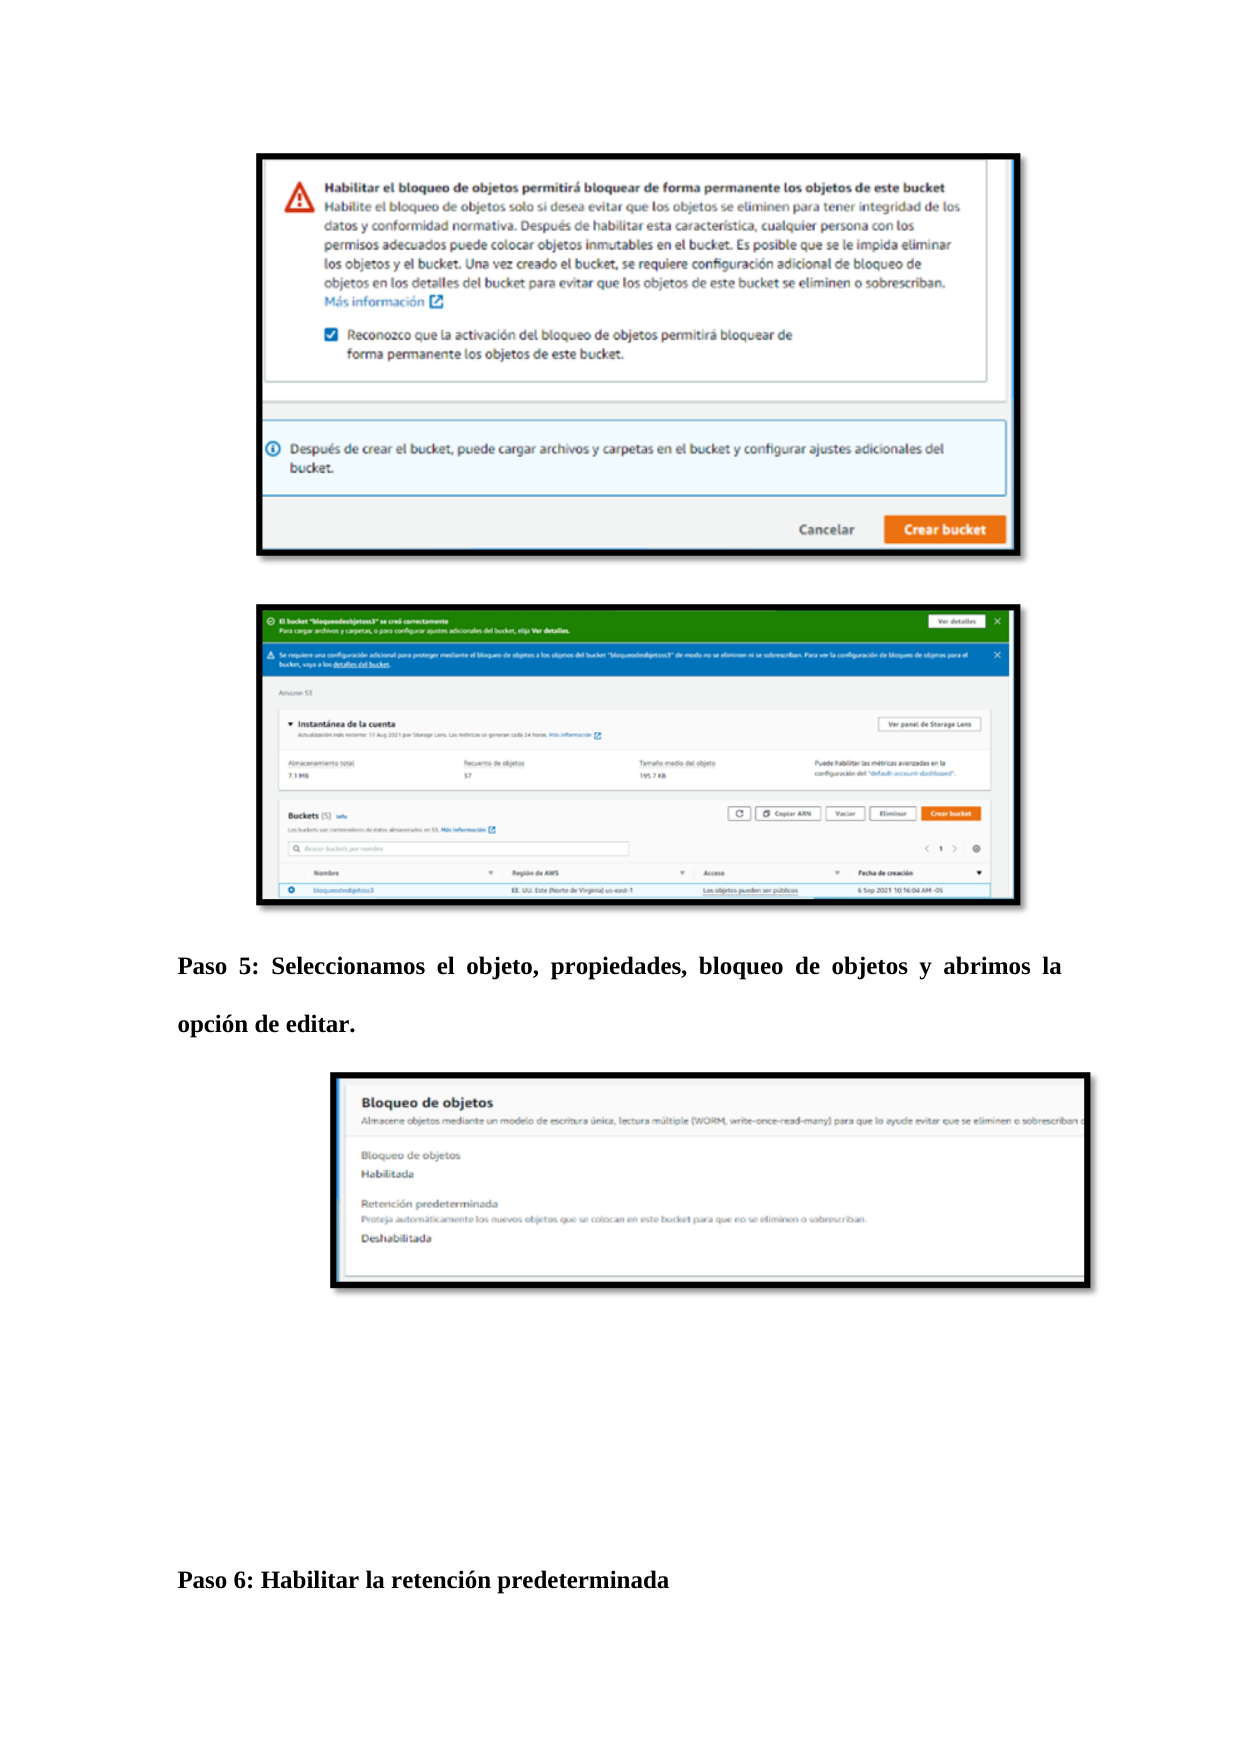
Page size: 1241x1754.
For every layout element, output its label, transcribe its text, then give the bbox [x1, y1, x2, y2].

picture [324, 1066, 1103, 1302]
text Paso 5: Seleccionamos el objeto, propiedades, bloqueo de objetos y abrimos la opción de editar. [177, 951, 1063, 1038]
picture [251, 598, 1033, 918]
text Paso 6: Habilitar la retención predeterminada [177, 1565, 1063, 1594]
picture [251, 147, 1033, 571]
